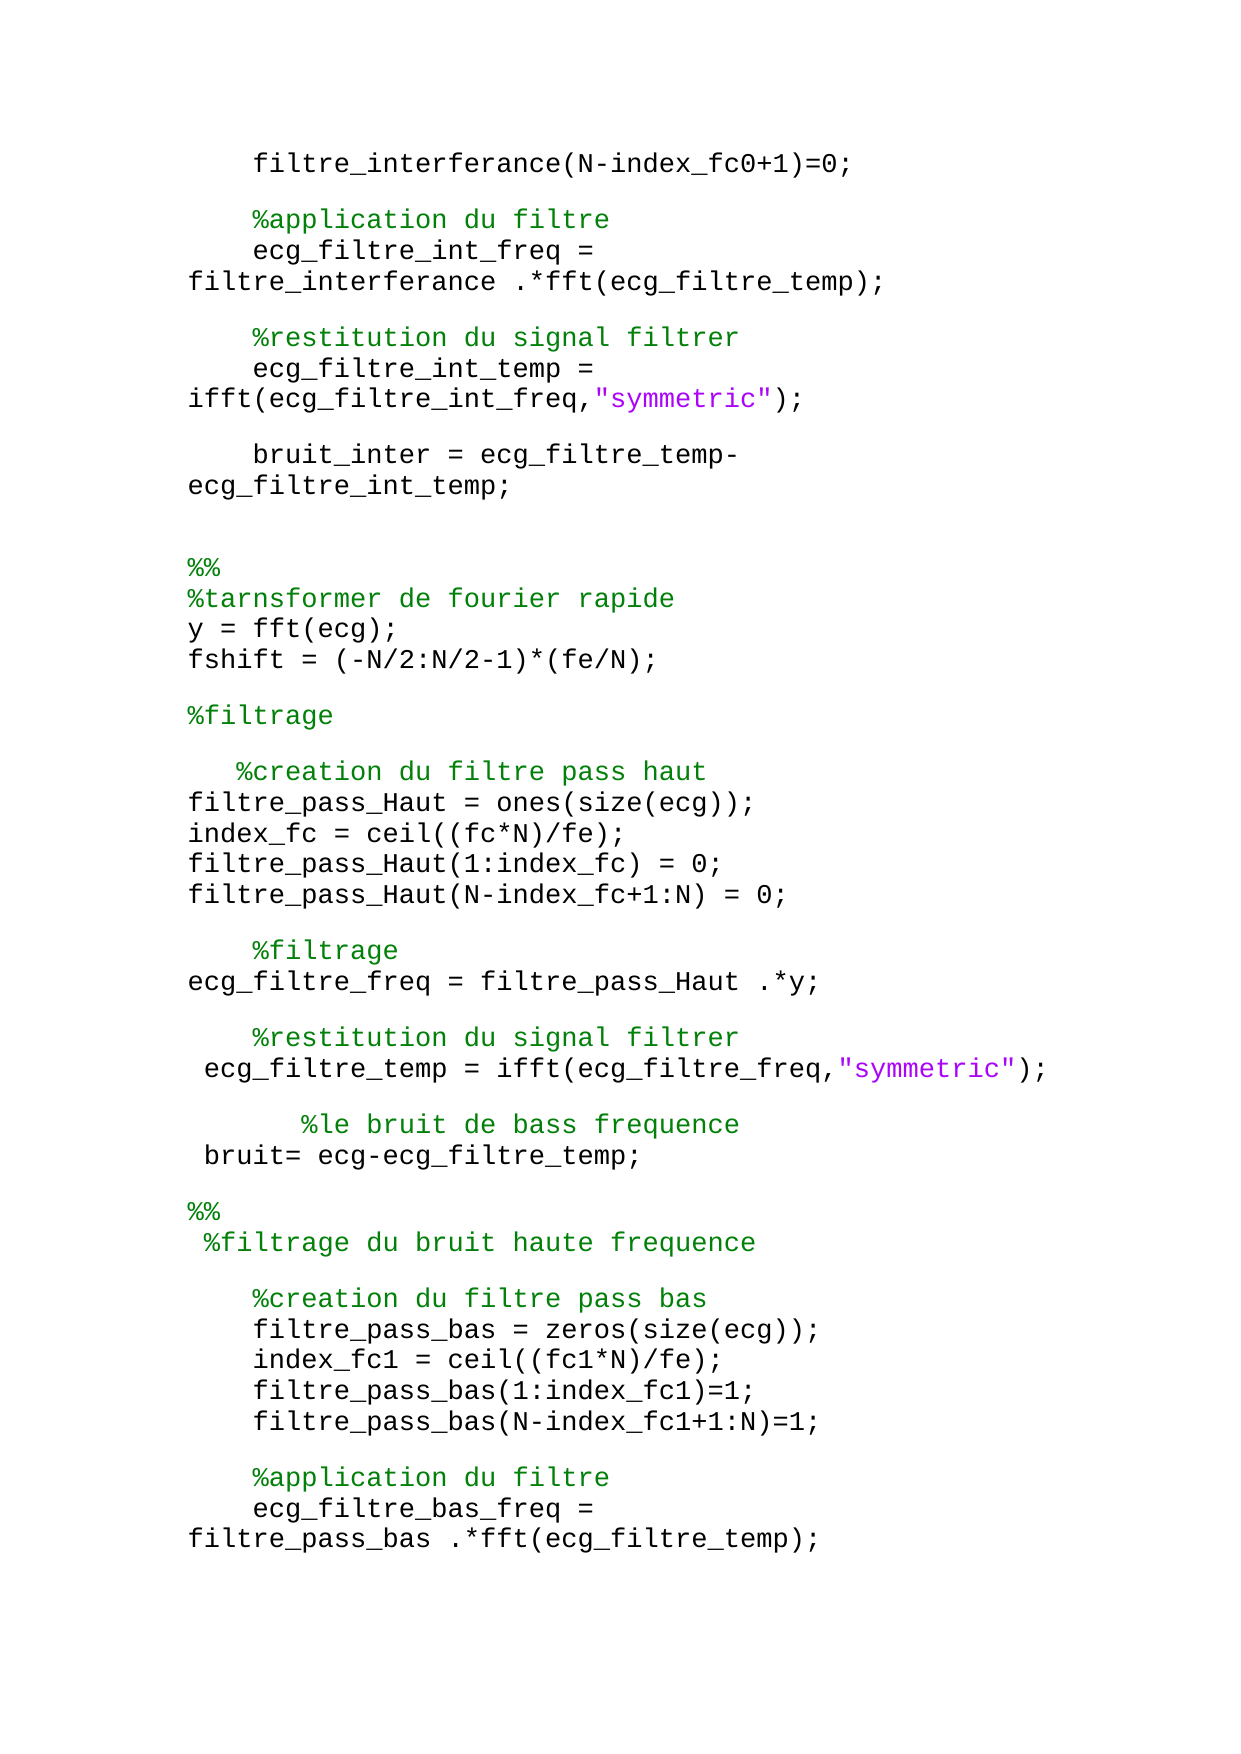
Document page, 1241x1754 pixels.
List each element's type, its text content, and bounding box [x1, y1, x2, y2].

text filtre_pass_bas(N-index_fc1+1:N)=1; [187, 1408, 1053, 1438]
text %% [187, 554, 1053, 584]
text %tarnsformer de fourier rapide [187, 584, 1053, 615]
text ecg_filtre_int_temp = ifft(ecg_filtre_int_freq,"symmetric"); [187, 354, 1053, 416]
text %filtrage du bruit haute frequence [187, 1228, 1053, 1259]
text %restitution du signal filtrer [187, 324, 1053, 354]
text bruit= ecg-ecg_filtre_temp; [187, 1142, 1053, 1172]
text filtre_pass_bas = zeros(size(ecg)); [187, 1315, 1053, 1346]
text filtre_interferance(N-index_fc0+1)=0; [187, 150, 1053, 181]
text %filtrage [187, 937, 1053, 968]
text %restitution du signal filtrer [187, 1024, 1053, 1055]
text index_fc = ceil((fc*N)/fe); [187, 819, 1053, 850]
text filtre_pass_bas(1:index_fc1)=1; [187, 1377, 1053, 1408]
text %application du filtre [187, 206, 1053, 237]
text y = fft(ecg); [187, 615, 1053, 646]
text ecg_filtre_freq = filtre_pass_Haut .*y; [187, 968, 1053, 999]
text %creation du filtre pass haut [187, 758, 1053, 789]
text filtre_pass_Haut(N-index_fc+1:N) = 0; [187, 881, 1053, 912]
text filtre_pass_Haut = ones(size(ecg)); [187, 789, 1053, 819]
text %creation du filtre pass bas [187, 1285, 1053, 1315]
text ecg_filtre_int_freq = filtre_interferance .*fft(ecg_filtre_temp); [187, 237, 1053, 298]
text %le bruit de bass frequence [187, 1111, 1053, 1142]
text filtre_pass_Haut(1:index_fc) = 0; [187, 850, 1053, 881]
text %% [187, 1198, 1053, 1228]
text ecg_filtre_bas_freq = filtre_pass_bas .*fft(ecg_filtre_temp); [187, 1494, 1053, 1556]
text %application du filtre [187, 1464, 1053, 1494]
text index_fc1 = ceil((fc1*N)/fe); [187, 1346, 1053, 1377]
text bruit_inter = ecg_filtre_temp-ecg_filtre_int_temp; [187, 441, 1053, 503]
text %filtrage [187, 702, 1053, 733]
text ecg_filtre_temp = ifft(ecg_filtre_freq,"symmetric"); [187, 1055, 1053, 1086]
text fshift = (-N/2:N/2-1)*(fe/N); [187, 646, 1053, 677]
